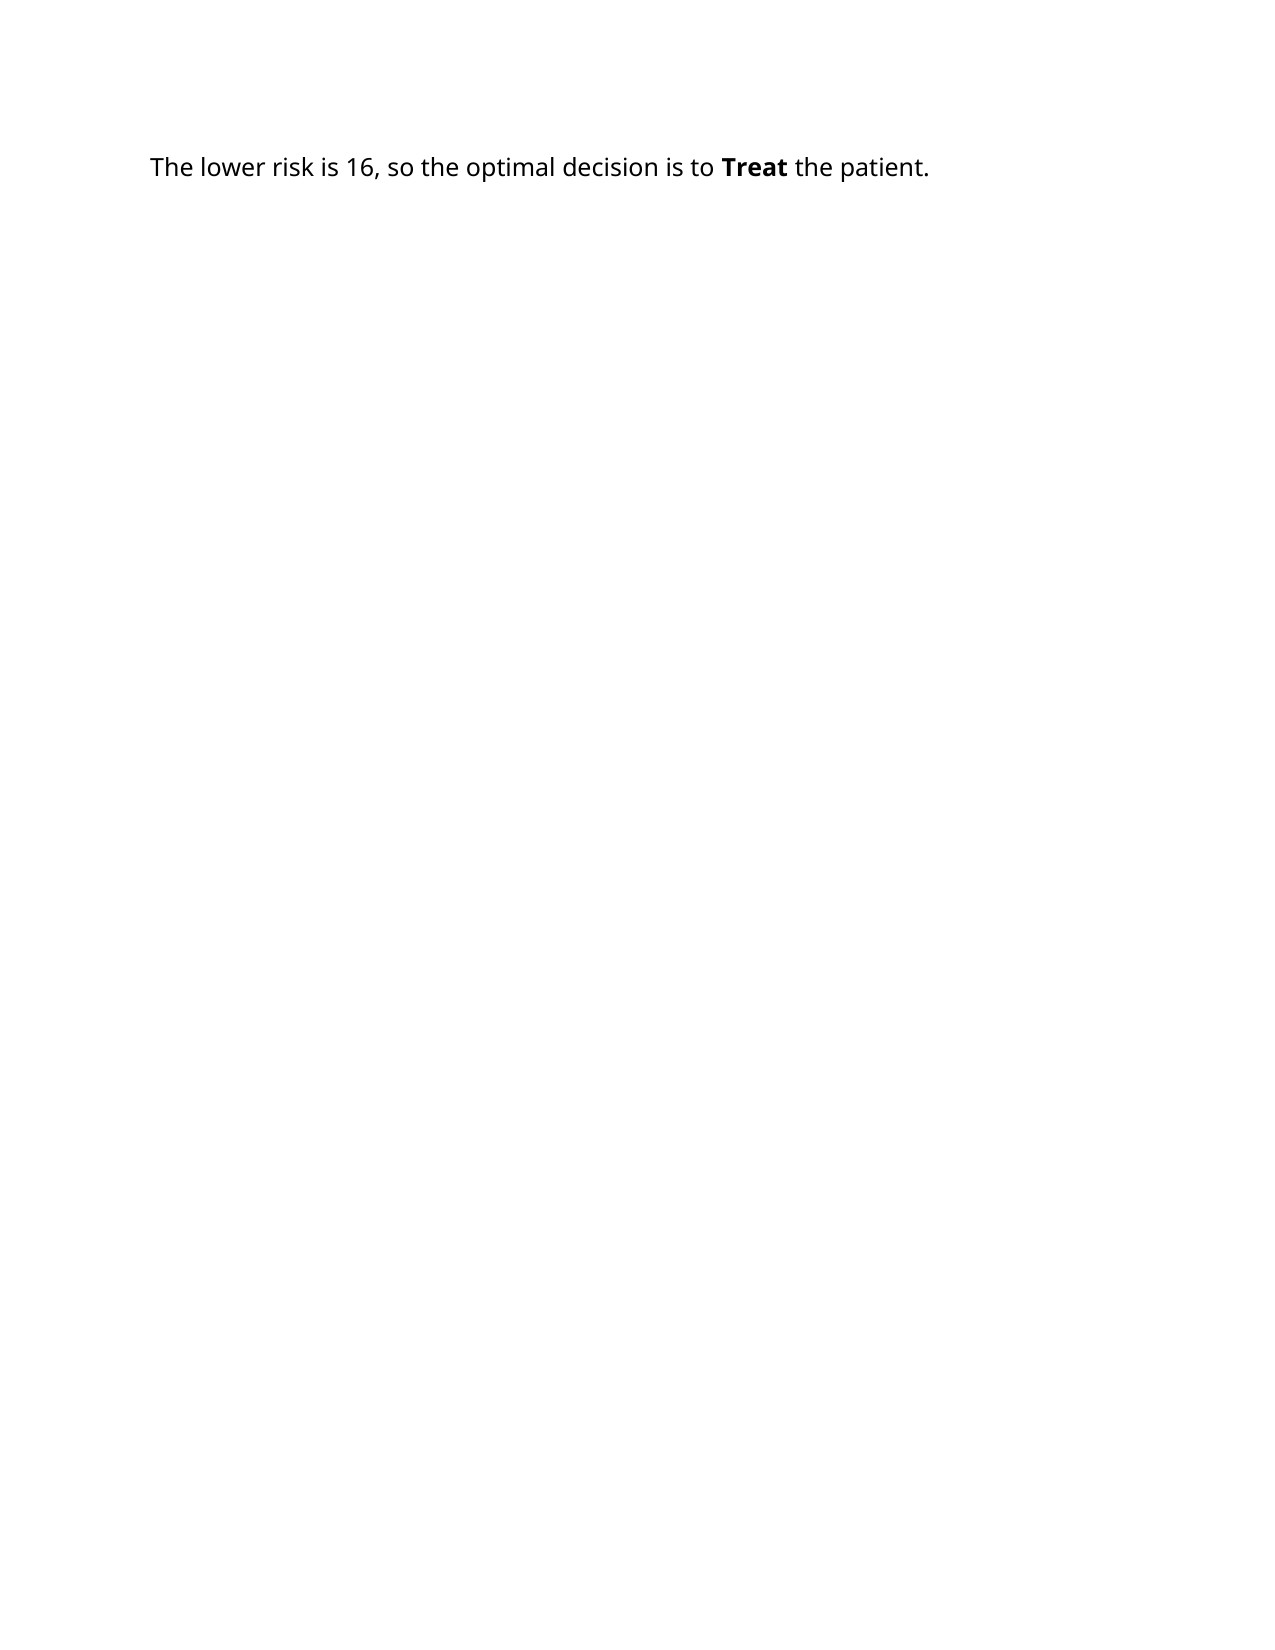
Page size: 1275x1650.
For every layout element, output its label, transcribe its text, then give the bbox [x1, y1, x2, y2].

text The lower risk is 16, so the optimal decision is to Treat the patient. [150, 150, 1125, 184]
